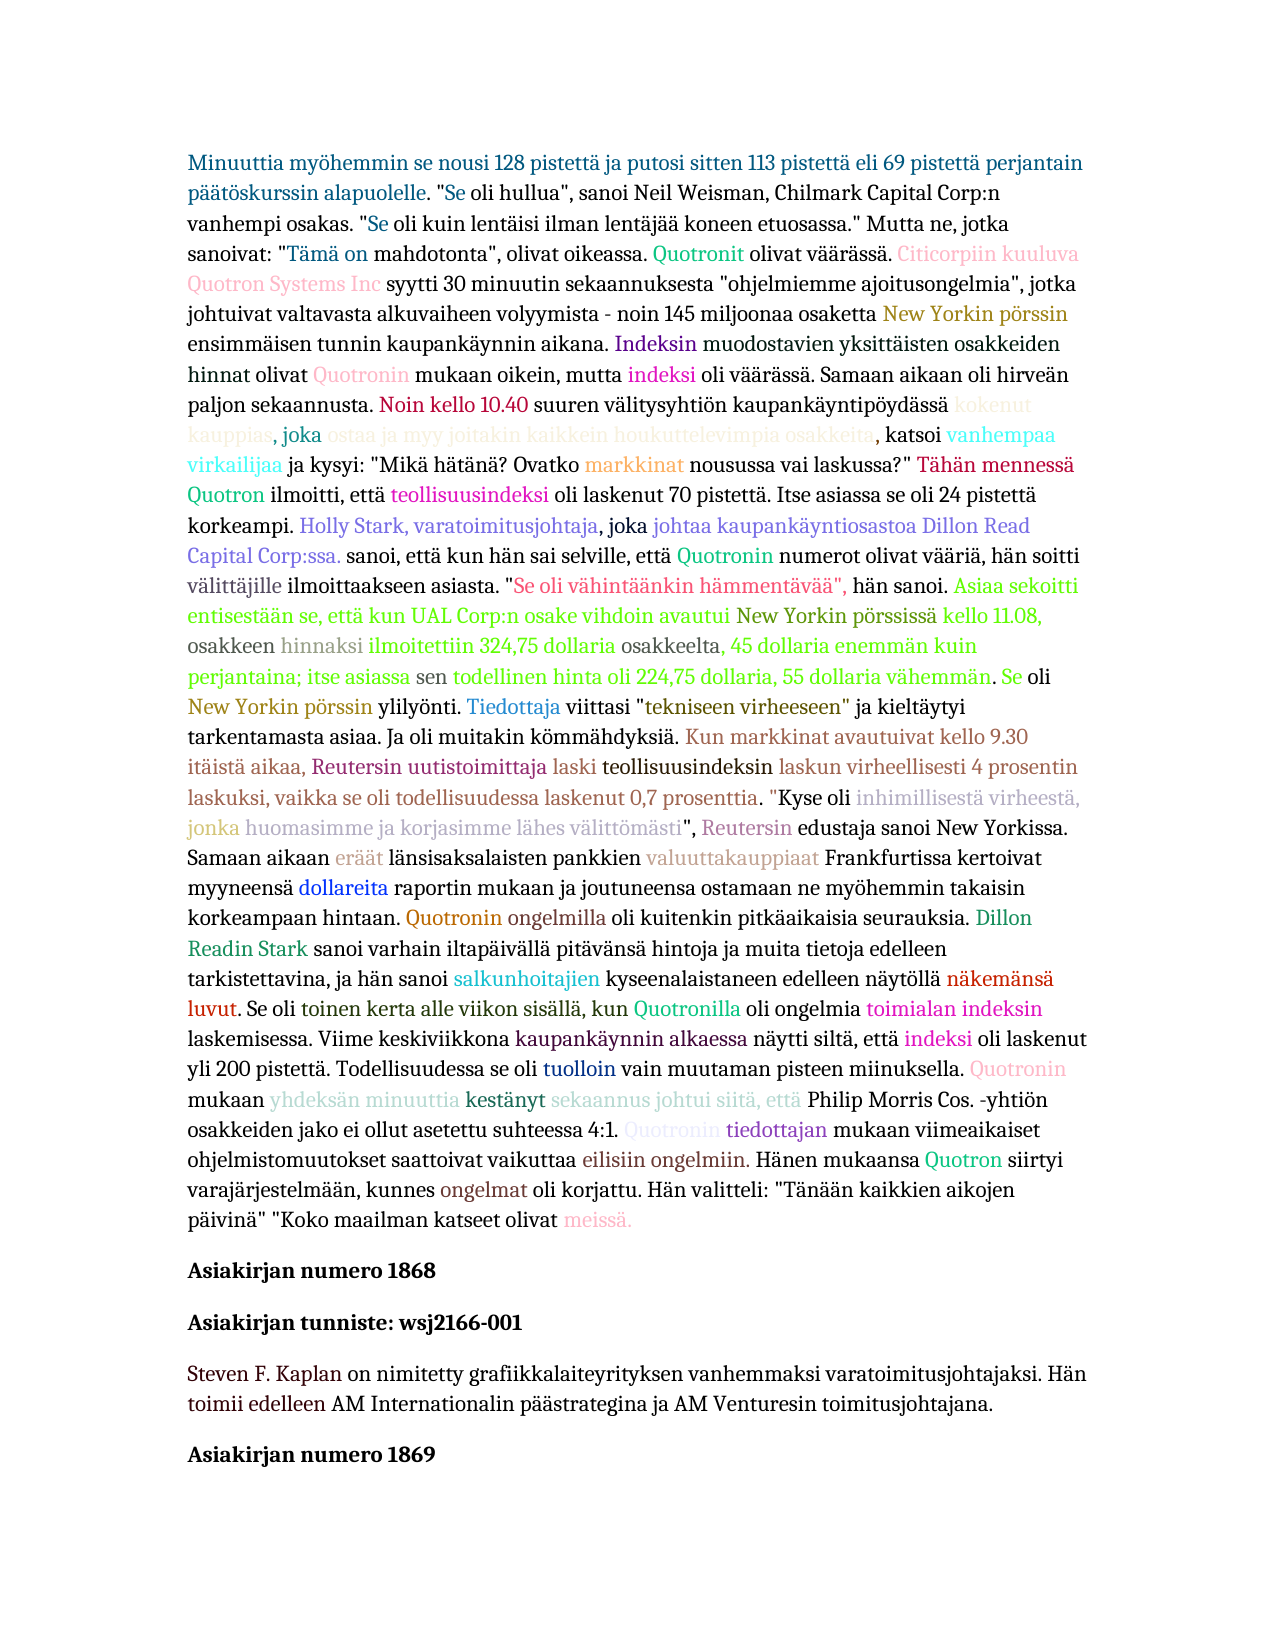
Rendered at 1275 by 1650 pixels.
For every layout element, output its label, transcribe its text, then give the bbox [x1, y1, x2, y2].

text Asiakirjan numero 1869 [187, 1442, 1087, 1468]
text Asiakirjan tunniste: wsj2166-001 [187, 1309, 1087, 1336]
text Asiakirjan numero 1868 [187, 1258, 1087, 1285]
text Steven F. Kaplan on nimitetty grafiikkalaiteyrityksen vanhemmaksi varatoimitusjohtajaksi. Hän toimii edelleen AM Internationalin päästrategina ja AM Venturesin toimitusjohtajana. [187, 1360, 1087, 1417]
